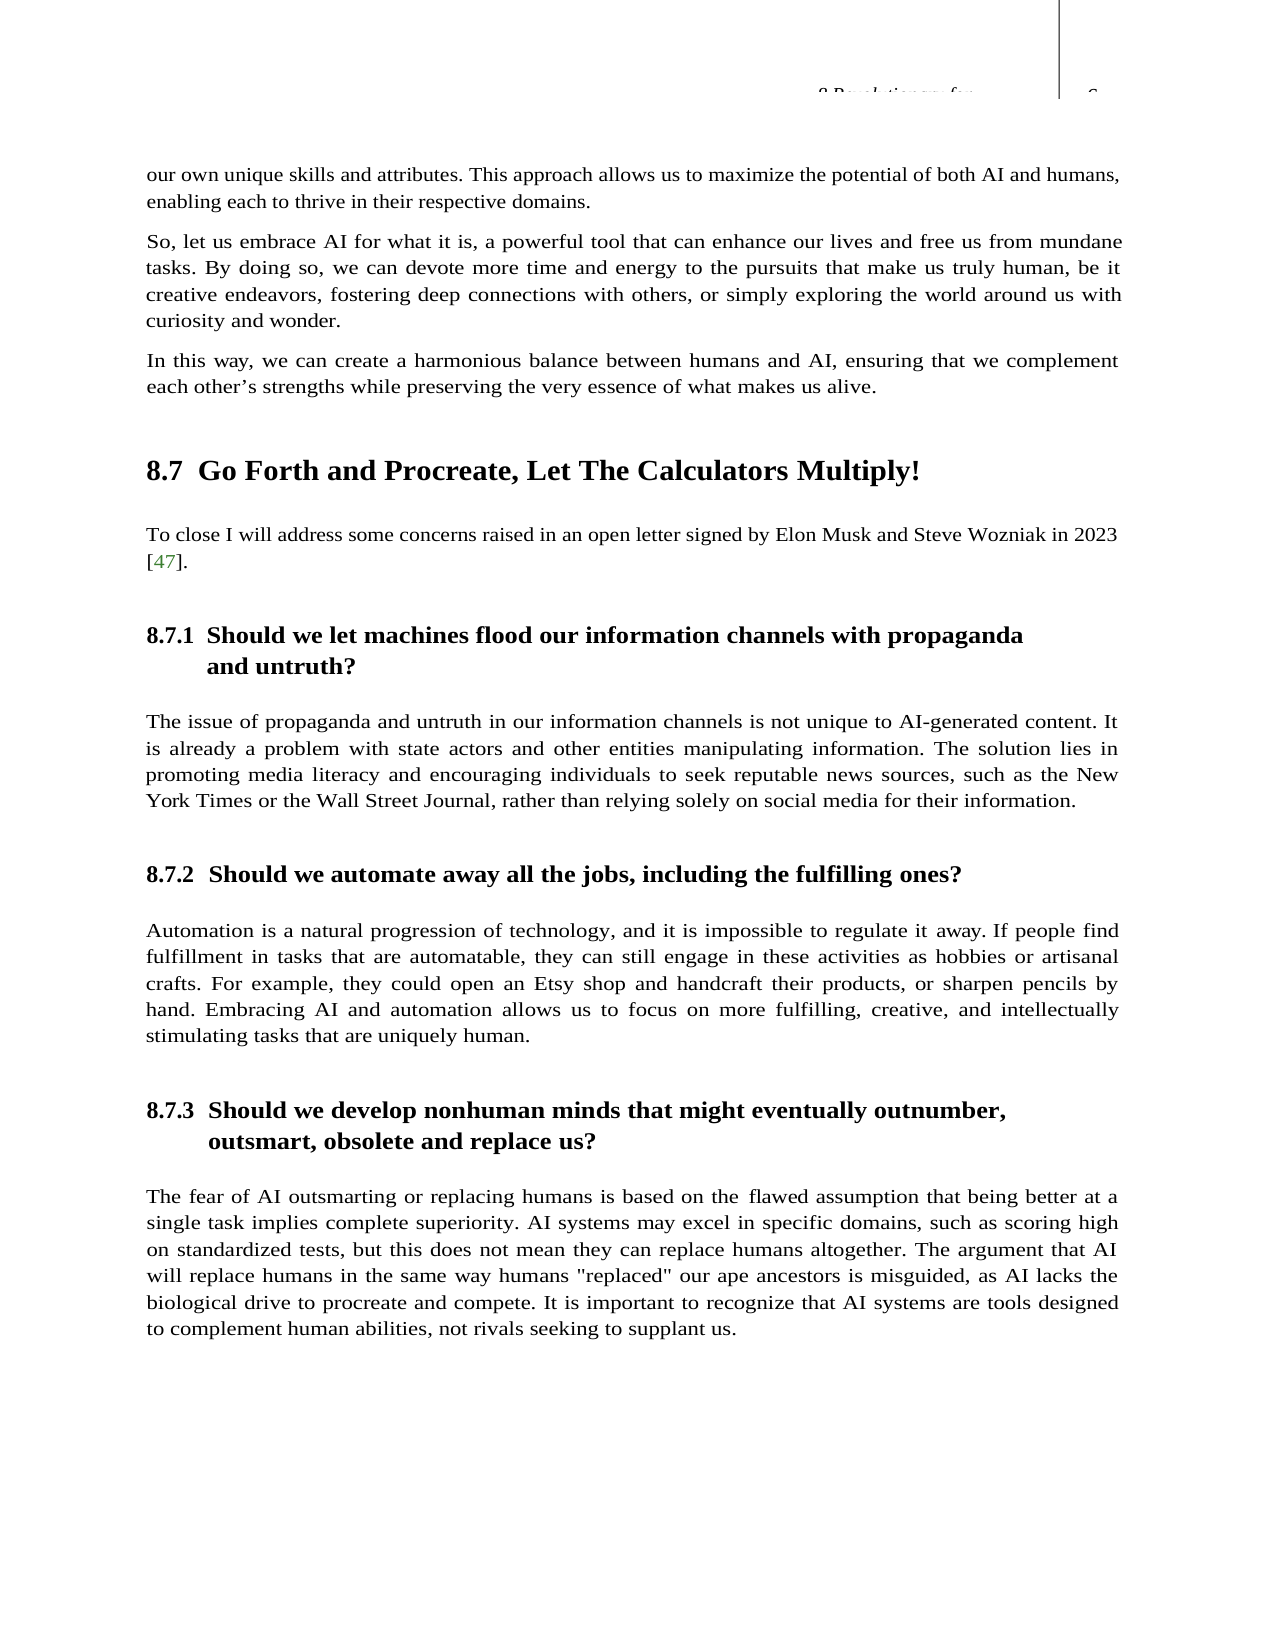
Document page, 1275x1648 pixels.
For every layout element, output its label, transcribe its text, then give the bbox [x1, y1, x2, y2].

text To close I will address some concerns raised in an open letter signed by Elon Musk and Steve Wozniak in 2023 [47]. [146, 523, 1119, 572]
subtitle Should we let machines flood our information channels with propaganda and untruth? [146, 621, 1062, 679]
text our own unique skills and attributes. This approach allows us to maximize the potential of both AI and humans, enabling each to thrive in their respective domains. [146, 163, 1121, 213]
text So, let us embrace AI for what it is, a powerful tool that can enhance our lives and free us from mundane tasks. By doing so, we can devote more time and energy to the pursuits that make us truly human, be it creative endeavors, fostering deep connections with others, or simply exploring the world around us with curiosity and wonder. [146, 230, 1122, 332]
subtitle Go Forth and Procreate, Let The Calculators Multiply! [146, 453, 1194, 486]
subtitle Should we automate away all the jobs, including the fulfilling ones? [146, 861, 1194, 888]
text The fear of AI outsmarting or replacing humans is based on the flawed assumption that being better at a single task implies complete superiority. AI systems may excel in specific domains, such as scoring high on standardized tests, but this does not mean they can replace humans altogether. The argument that AI will replace humans in the same way humans "replaced" our ape ancestors is misguided, as AI lacks the biological drive to procreate and compete. It is important to recognize that AI systems are tools designed to complement human abilities, not rivals seeking to supplant us. [146, 1185, 1119, 1340]
text Automation is a natural progression of technology, and it is impossible to regulate it away. If people find fulfillment in tasks that are automatable, they can still engage in these activities as hobbies or artisanal crafts. For example, they could open an Etsy shop and handcraft their products, or sharpen pencils by hand. Embracing AI and automation allows us to focus on more fulfilling, creative, and intellectually stimulating tasks that are uniquely human. [146, 919, 1119, 1047]
subtitle Should we develop nonhuman minds that might eventually outnumber, outsmart, obsolete and replace us? [146, 1096, 1112, 1154]
text In this way, we can create a harmonious balance between humans and AI, ensuring that we complement each other’s strengths while preserving the very essence of what makes us alive. [146, 349, 1119, 398]
text The issue of propaganda and untruth in our information channels is not unique to AI-generated content. It is already a problem with state actors and other entities manipulating information. The solution lies in promoting media literacy and encouraging individuals to seek reputable news sources, such as the New York Times or the Wall Street Journal, rather than relying solely on social media for their information. [145, 710, 1119, 812]
